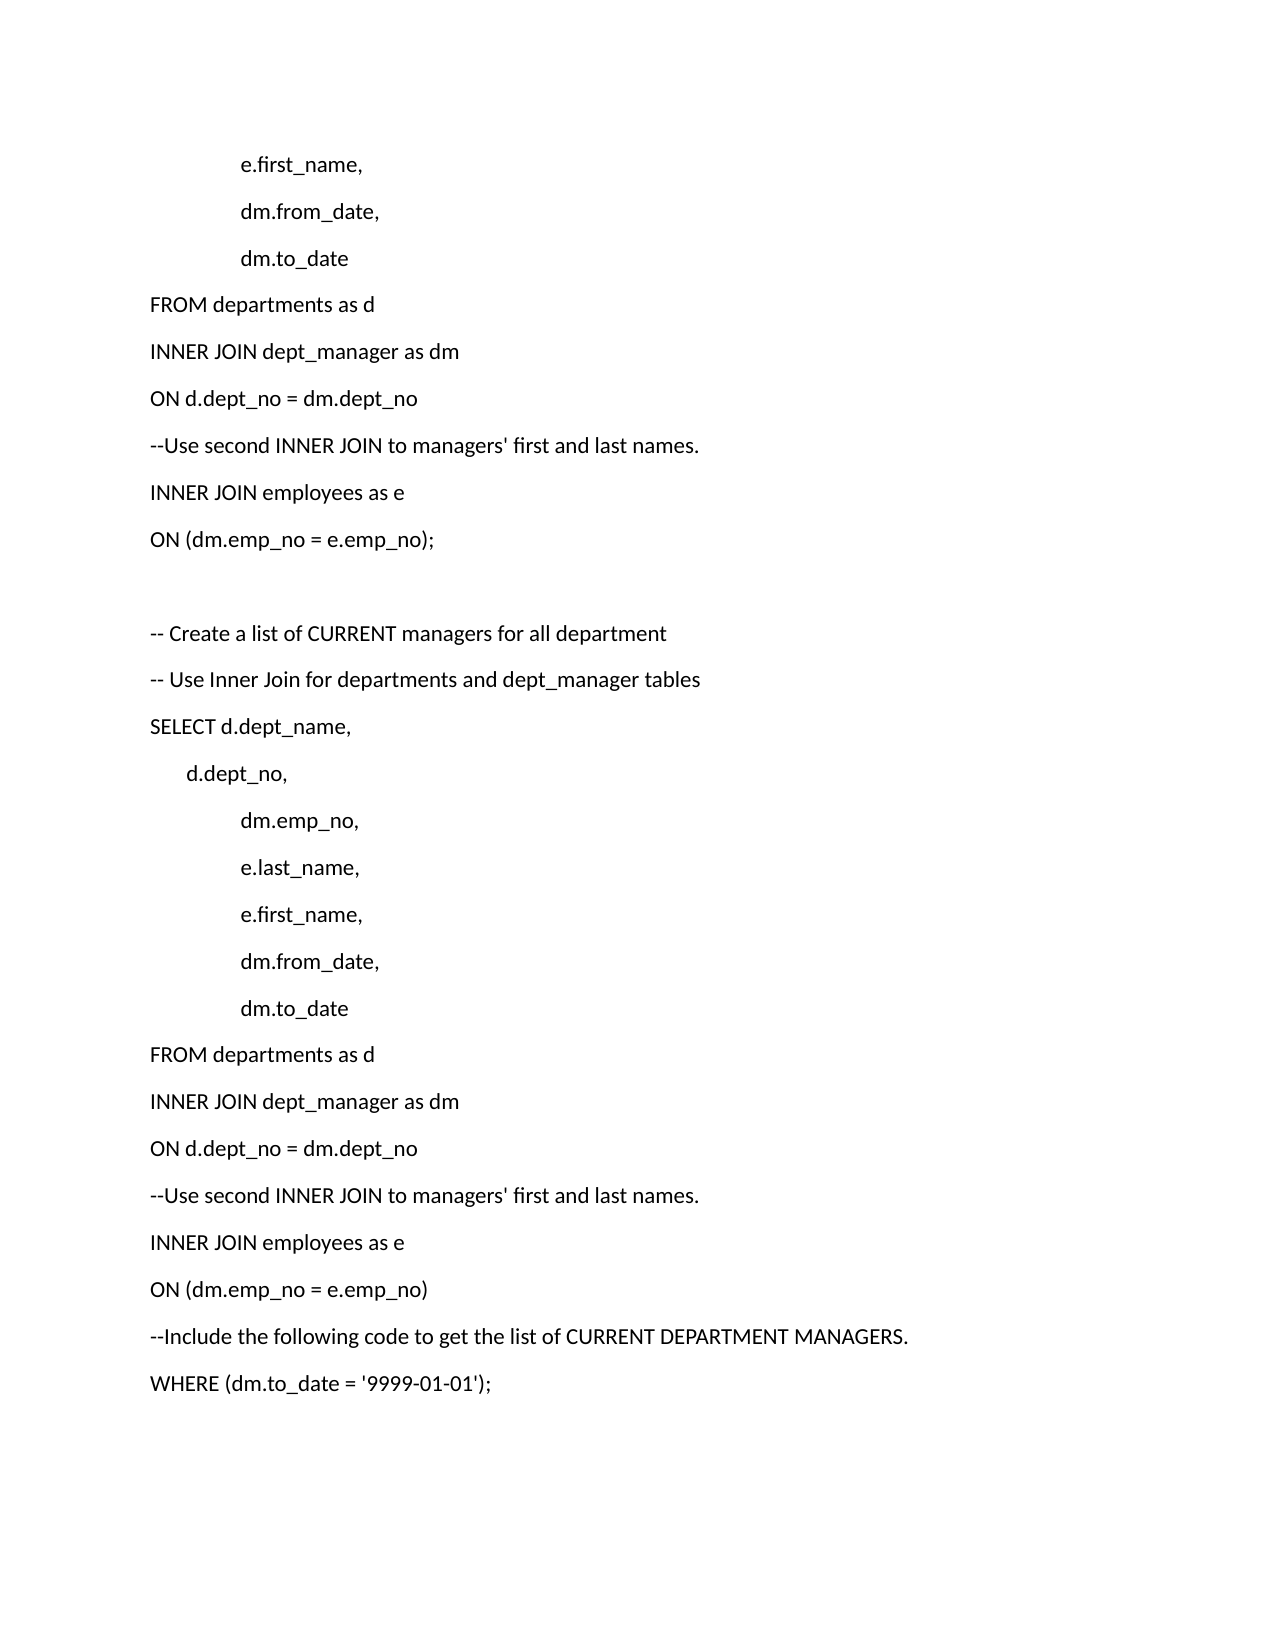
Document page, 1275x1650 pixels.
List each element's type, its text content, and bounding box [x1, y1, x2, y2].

text d.dept_no, [150, 759, 1125, 787]
text e.last_name, [150, 853, 1125, 881]
text SELECT d.dept_name, [150, 712, 1125, 741]
text -- Use Inner Join for departments and dept_manager tables [150, 666, 1125, 694]
text dm.from_date, [150, 947, 1125, 975]
text ON d.dept_no = dm.dept_no [150, 1134, 1125, 1162]
text e.first_name, [150, 150, 1125, 178]
text -- Create a list of CURRENT managers for all department [150, 619, 1125, 647]
text dm.to_date [150, 244, 1125, 272]
text e.first_name, [150, 900, 1125, 928]
text dm.from_date, [150, 197, 1125, 225]
text WHERE (dm.to_date = '9999-01-01'); [150, 1369, 1125, 1397]
text --Use second INNER JOIN to managers' first and last names. [150, 431, 1125, 459]
text dm.to_date [150, 994, 1125, 1022]
text INNER JOIN employees as e [150, 1228, 1125, 1256]
text --Include the following code to get the list of CURRENT DEPARTMENT MANAGERS. [150, 1322, 1125, 1350]
text ON d.dept_no = dm.dept_no [150, 384, 1125, 412]
text INNER JOIN employees as e [150, 478, 1125, 506]
text ON (dm.emp_no = e.emp_no); [150, 525, 1125, 553]
text INNER JOIN dept_manager as dm [150, 337, 1125, 366]
text FROM departments as d [150, 1041, 1125, 1069]
text dm.emp_no, [150, 806, 1125, 834]
text ON (dm.emp_no = e.emp_no) [150, 1275, 1125, 1303]
text INNER JOIN dept_manager as dm [150, 1087, 1125, 1116]
text --Use second INNER JOIN to managers' first and last names. [150, 1181, 1125, 1209]
text FROM departments as d [150, 291, 1125, 319]
